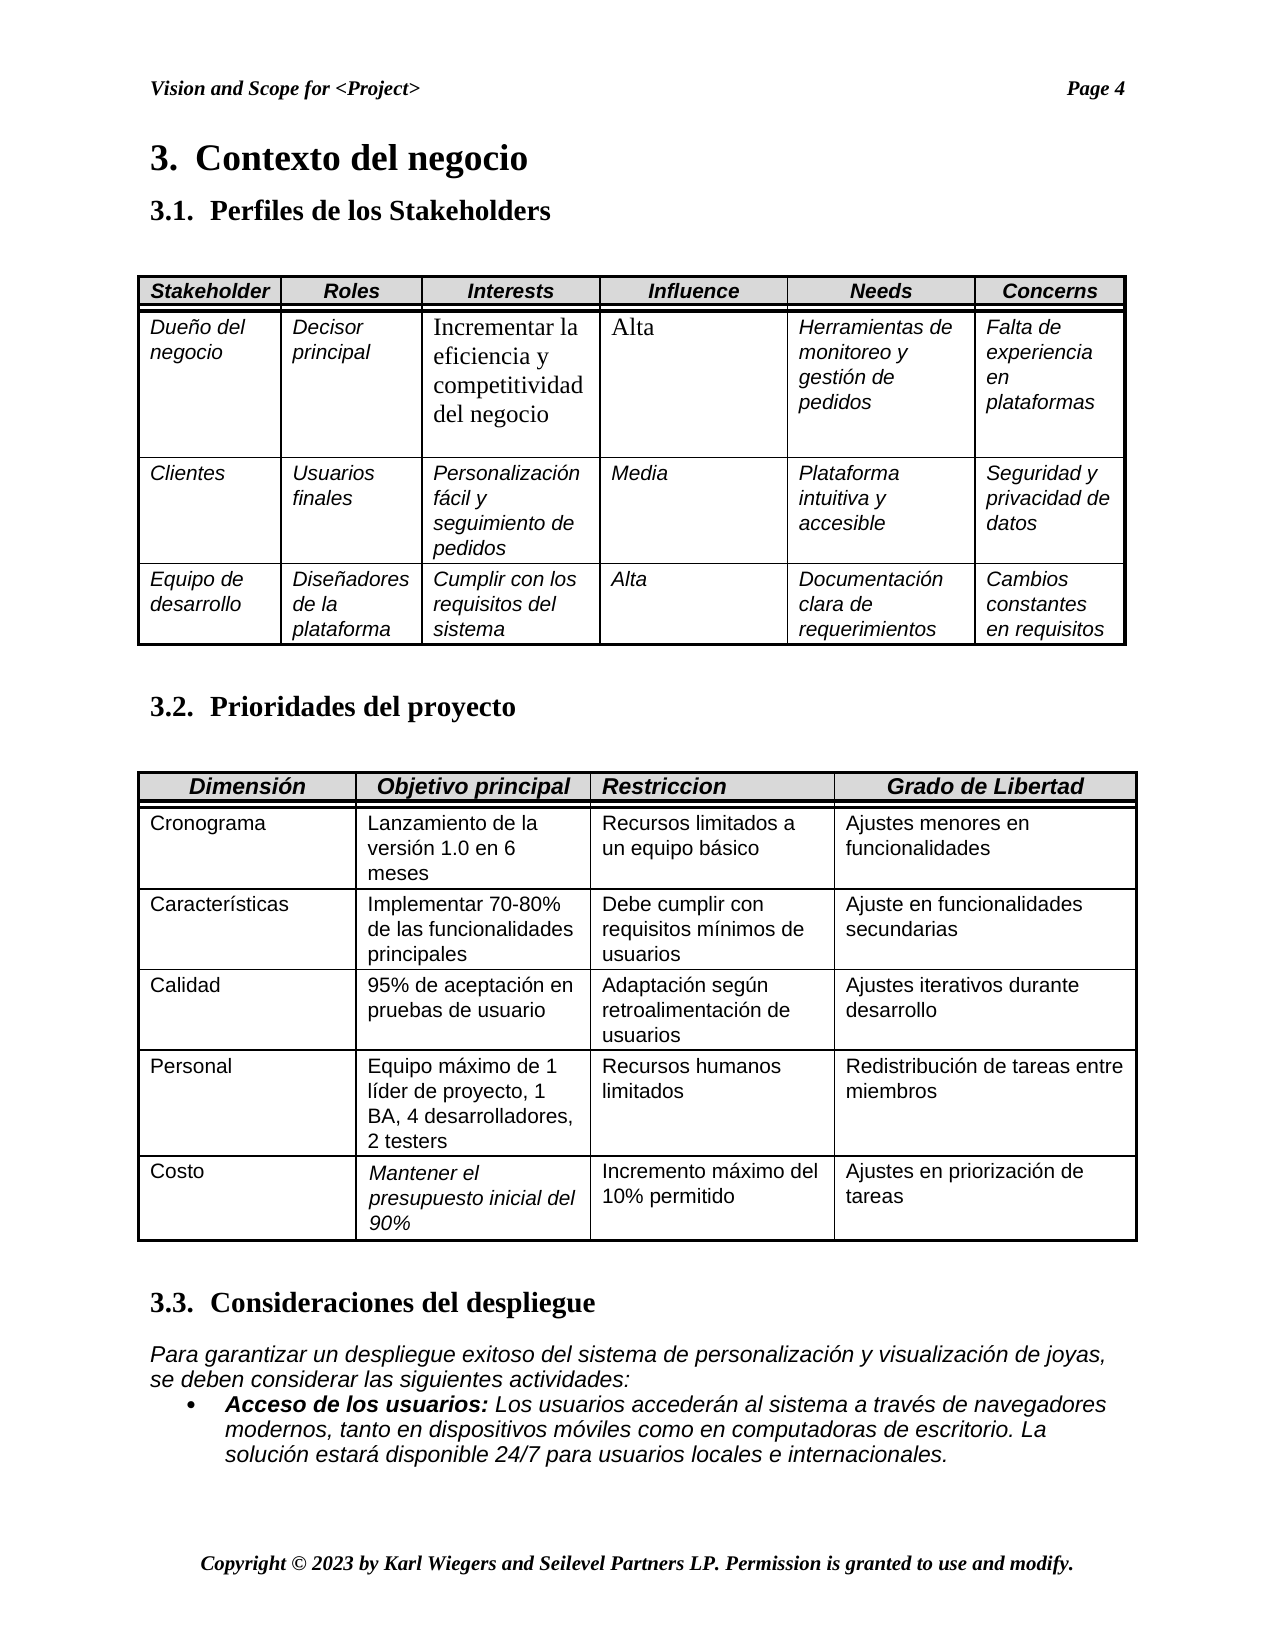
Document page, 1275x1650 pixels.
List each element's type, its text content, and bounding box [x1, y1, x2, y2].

table_cell Dueño del negocio [140, 313, 280, 457]
table_cell Incrementar la eficiencia y competitividad del negocio [423, 313, 599, 457]
table_cell Ajuste en funcionalidades secundarias [835, 890, 1135, 969]
text Para garantizar un despliegue exitoso del sistema de personalización y visualización de joyas, se deben considerar las siguientes actividades: [150, 1342, 1125, 1392]
table_cell Costo [140, 1157, 355, 1239]
table_cell Alta [601, 313, 787, 457]
table_cell Calidad [140, 970, 355, 1049]
table_cell Decisor principal [282, 313, 421, 457]
table_cell Documentación clara de requerimientos [788, 564, 974, 643]
table_cell Recursos humanos limitados [591, 1051, 834, 1155]
table_header Dimensión [140, 774, 355, 799]
table_cell Personalización fácil y seguimiento de pedidos [423, 458, 599, 562]
table_header Objetivo principal [357, 774, 590, 799]
table_cell Clientes [140, 458, 280, 562]
table_cell Alta [601, 564, 787, 643]
subtitle Contexto del negocio [150, 150, 1125, 175]
subtitle Perfiles de los Stakeholders [150, 200, 1125, 225]
table_cell Adaptación según retroalimentación de usuarios [591, 970, 834, 1049]
table_cell [357, 1157, 590, 1239]
table_header Concerns [976, 278, 1123, 303]
table_header Interests [423, 278, 599, 303]
table_cell Ajustes iterativos durante desarrollo [835, 970, 1135, 1049]
table_header Grado de Libertad [835, 774, 1135, 799]
table_cell Recursos limitados a un equipo básico [591, 809, 834, 888]
table_cell Personal [140, 1051, 355, 1155]
table_cell Plataforma intuitiva y accesible [788, 458, 974, 562]
table_cell Cronograma [140, 809, 355, 888]
table_cell Diseñadores de la plataforma [282, 564, 421, 643]
table_cell Herramientas de monitoreo y gestión de pedidos [788, 313, 974, 457]
table_cell Lanzamiento de la versión 1.0 en 6 meses [357, 809, 590, 888]
table_cell Debe cumplir con requisitos mínimos de usuarios [591, 890, 834, 969]
table_cell Implementar 70-80% de las funcionalidades principales [357, 890, 590, 969]
table_cell Usuarios finales [282, 458, 421, 562]
table_cell Cumplir con los requisitos del sistema [423, 564, 599, 643]
table_header Restriccion [591, 774, 834, 799]
table_cell Equipo máximo de 1 líder de proyecto, 1 BA, 4 desarrolladores, 2 testers [357, 1051, 590, 1155]
subtitle Prioridades del proyecto [150, 696, 1125, 721]
table_cell Características [140, 890, 355, 969]
table_cell Cambios constantes en requisitos [976, 564, 1123, 643]
table_cell Ajustes en priorización de tareas [835, 1157, 1135, 1239]
table_cell Seguridad y privacidad de datos [976, 458, 1123, 562]
table_cell Redistribución de tareas entre miembros [835, 1051, 1135, 1155]
table_cell Falta de experiencia en plataformas [976, 313, 1123, 457]
list Acceso de los usuarios: Los usuarios accederán al sistema a través de navegadores modernos, tanto en dispositivos móviles como en computadoras de escritorio. La solución estará disponible 24/7 para usuarios locales e internacionales. [187, 1392, 1125, 1467]
table_cell Incremento máximo del 10% permitido [591, 1157, 834, 1239]
table_header Roles [282, 278, 421, 303]
table_header Stakeholder [140, 278, 280, 303]
table_cell Media [601, 458, 787, 562]
table_cell Equipo de desarrollo [140, 564, 280, 643]
table_header Influence [601, 278, 787, 303]
subtitle Consideraciones del despliegue [150, 1292, 1125, 1317]
table_cell 95% de aceptación en pruebas de usuario [357, 970, 590, 1049]
table_header Needs [788, 278, 974, 303]
table_cell Ajustes menores en funcionalidades [835, 809, 1135, 888]
